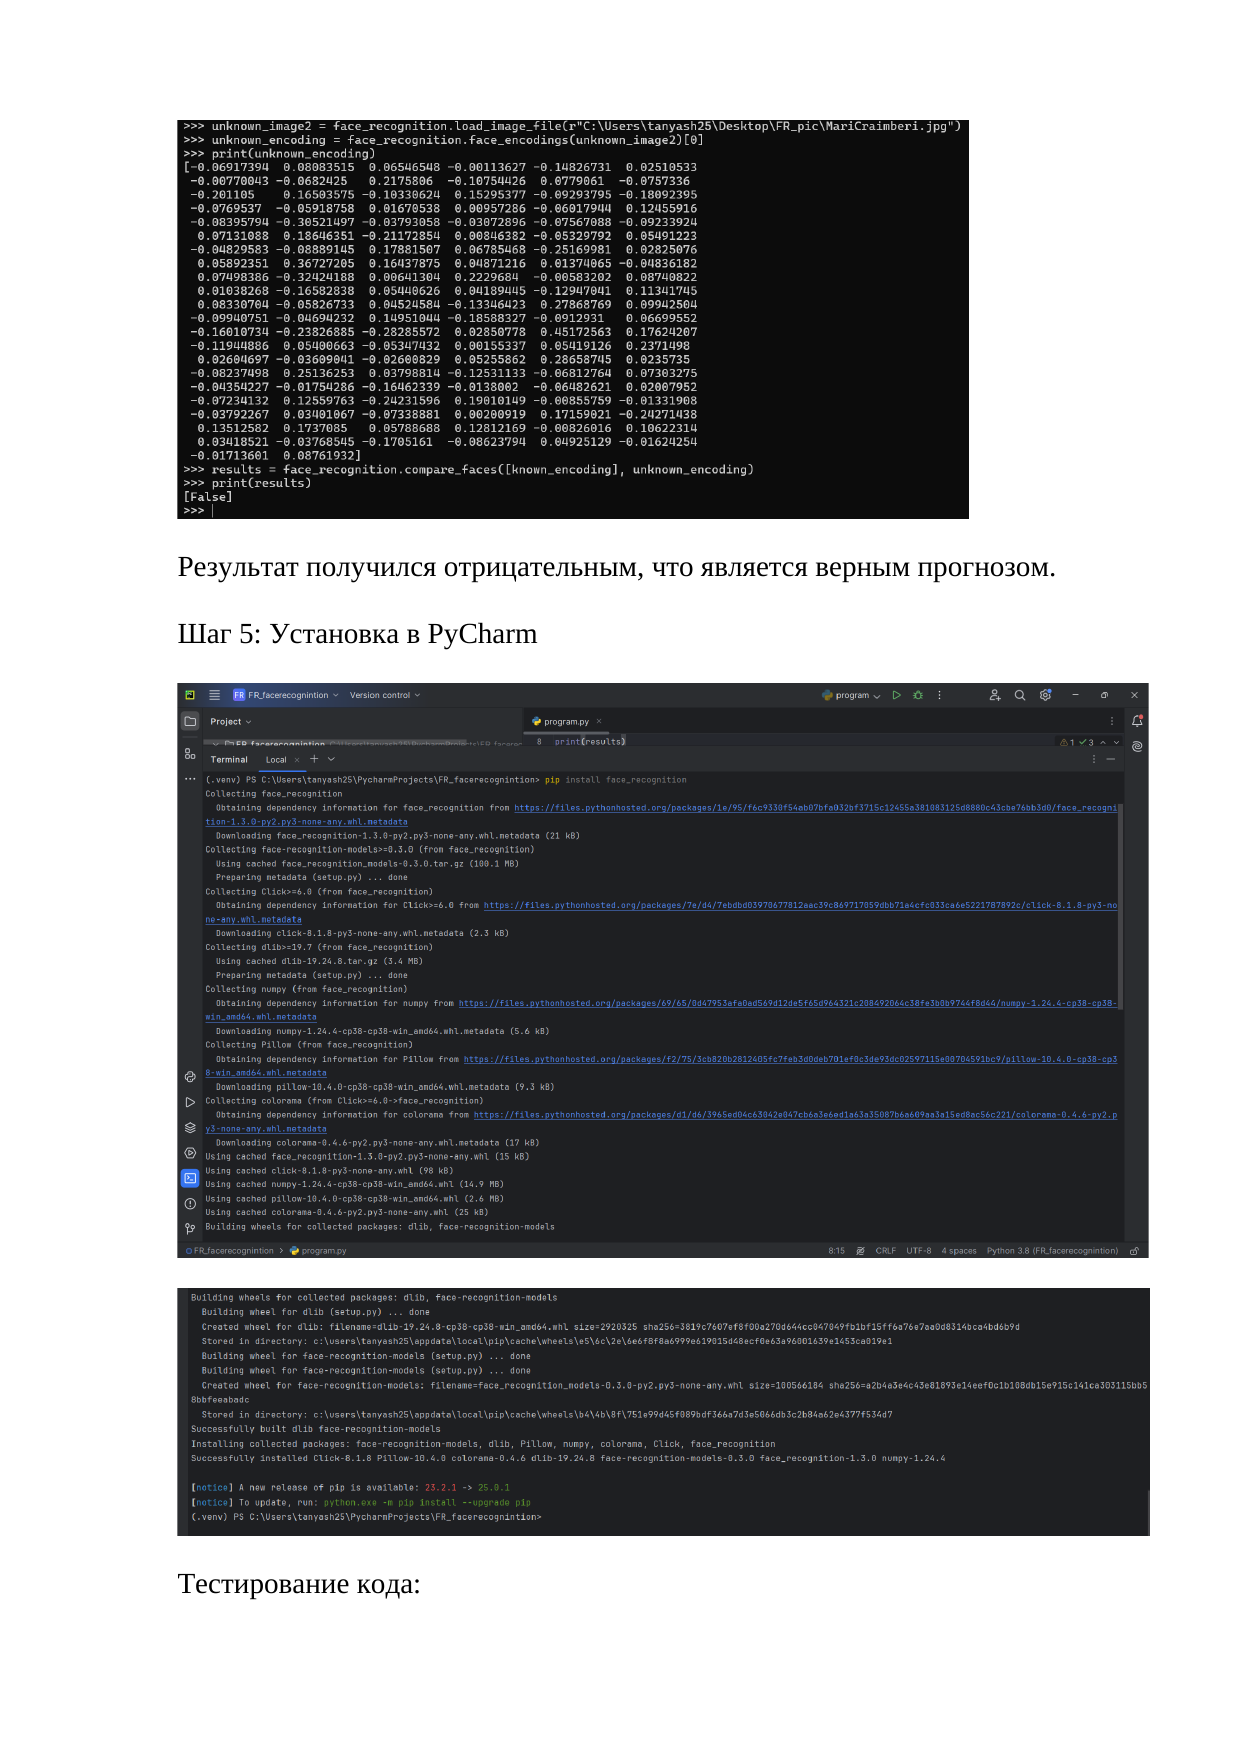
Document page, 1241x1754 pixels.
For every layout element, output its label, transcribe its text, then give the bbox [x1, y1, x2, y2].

picture [177, 120, 969, 519]
picture [177, 683, 1149, 1258]
picture [177, 1288, 1150, 1536]
text Шаг 5: Установка в PyCharm [177, 616, 1152, 649]
text Результат получился отрицательным, что является верным прогнозом. [177, 549, 1152, 583]
text Тестирование кода: [177, 1566, 1152, 1600]
